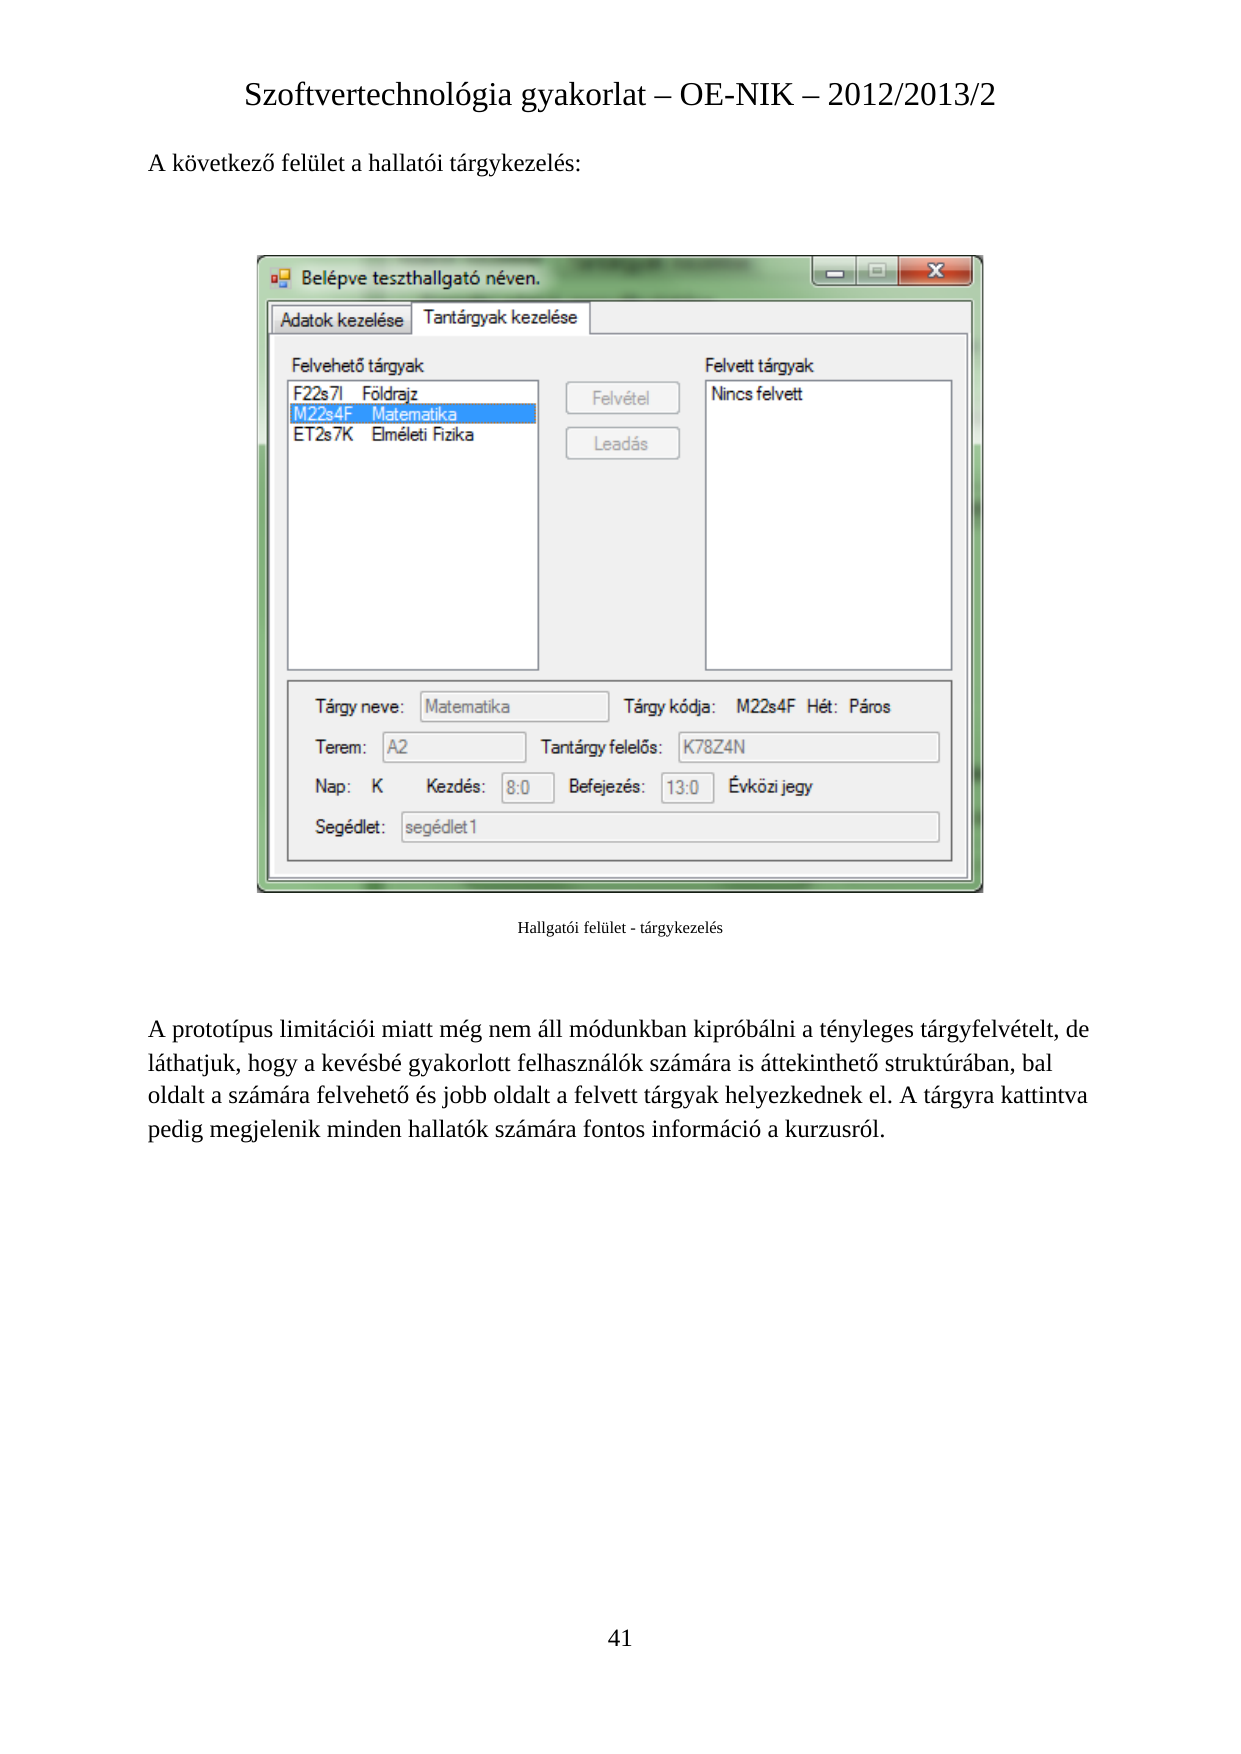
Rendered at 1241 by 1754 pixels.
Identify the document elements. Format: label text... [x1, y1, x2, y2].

picture [256, 255, 984, 893]
text A következő felület a hallatói tárgykezelés: [148, 148, 1093, 176]
text Hallgatói felület - tárgykezelés [148, 918, 1093, 937]
text A prototípus limitációi miatt még nem áll módunkban kipróbálni a tényleges tárgyfelvételt, de láthatjuk, hogy a kevésbé gyakorlott felhasználók számára is áttekinthető struktúrában, bal oldalt a számára felvehető és jobb oldalt a felvett tárgyak helyezkednek el. A tárgyra kattintva pedig megjelenik minden hallatók számára fontos információ a kurzusról. [148, 1014, 1093, 1142]
